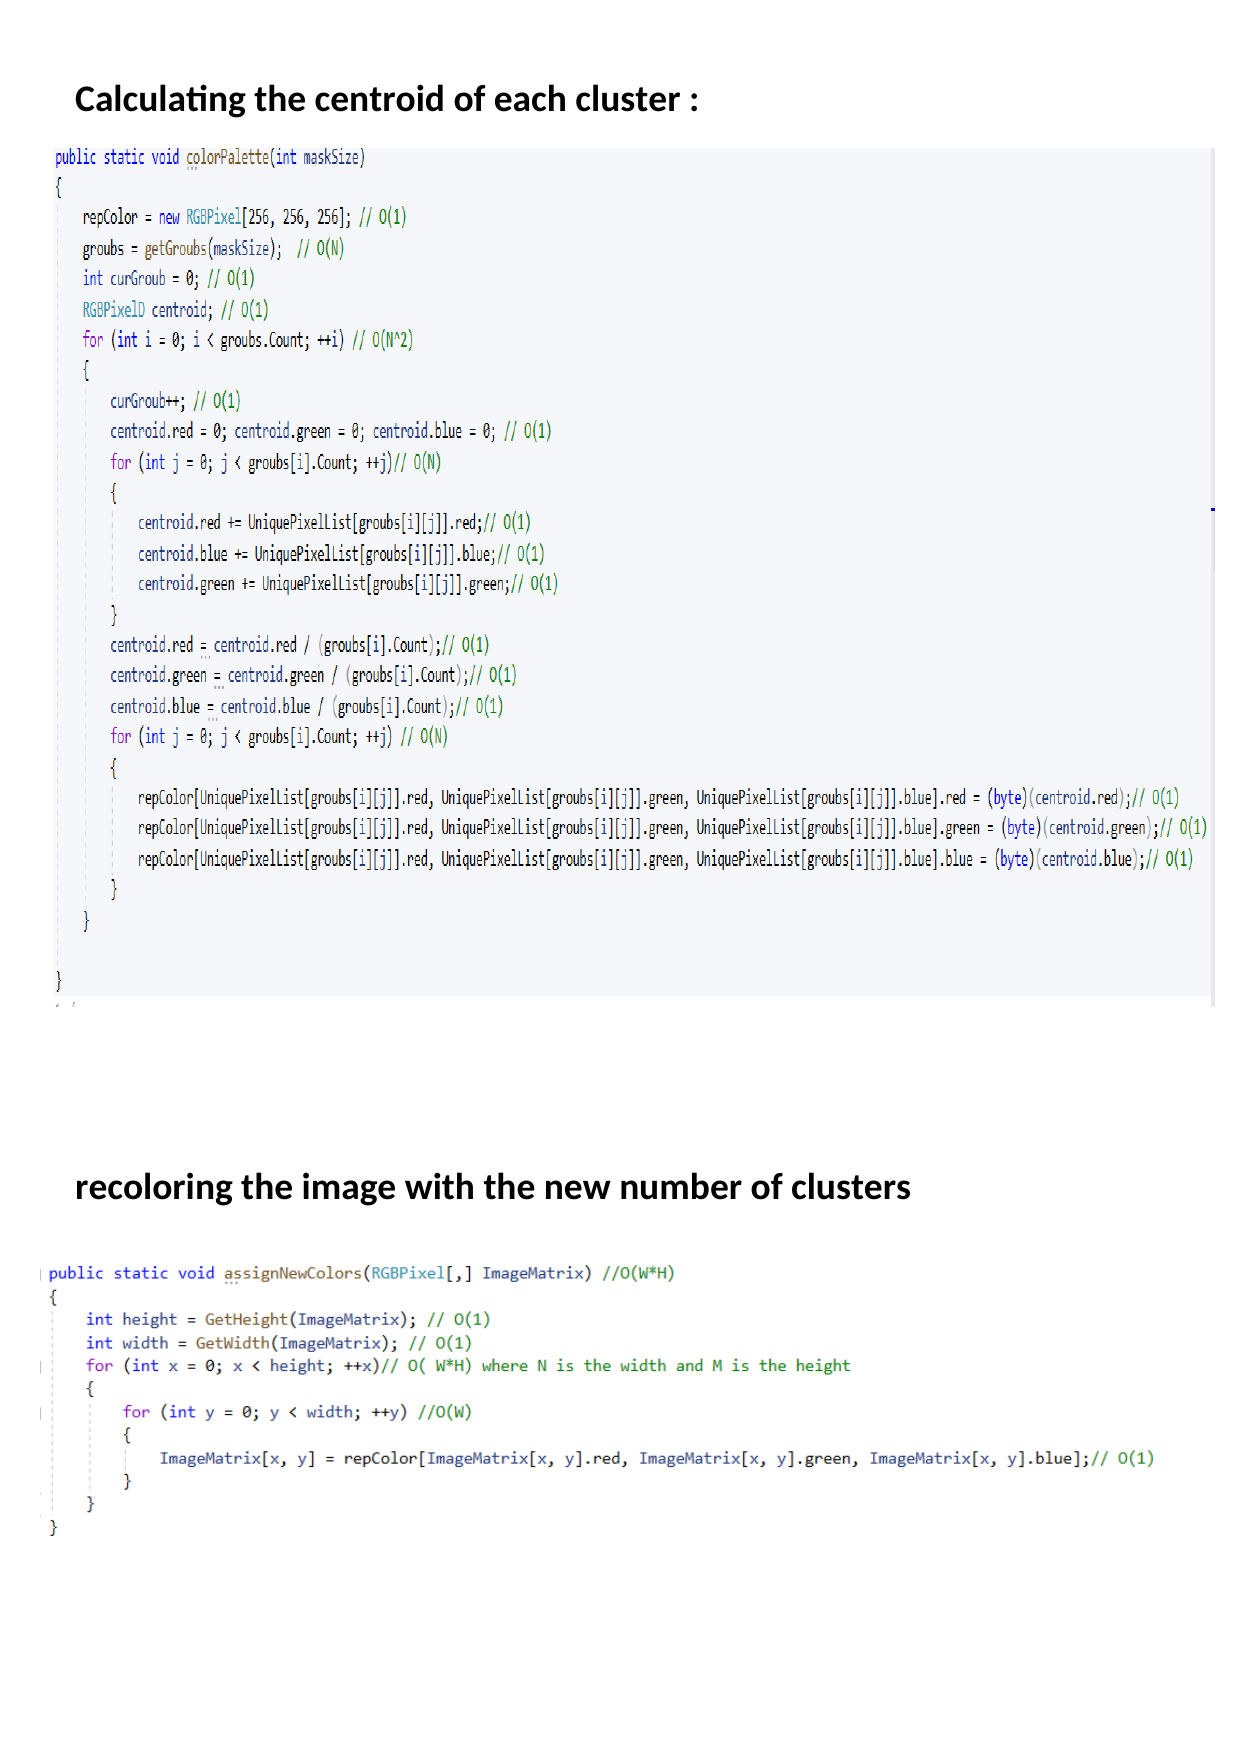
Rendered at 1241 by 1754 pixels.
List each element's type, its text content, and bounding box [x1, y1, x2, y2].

text Calculating the centroid of each cluster : [75, 75, 1165, 121]
picture [53, 148, 1215, 1007]
picture [40, 1265, 1170, 1536]
text recoloring the image with the new number of clusters [75, 1163, 1165, 1209]
